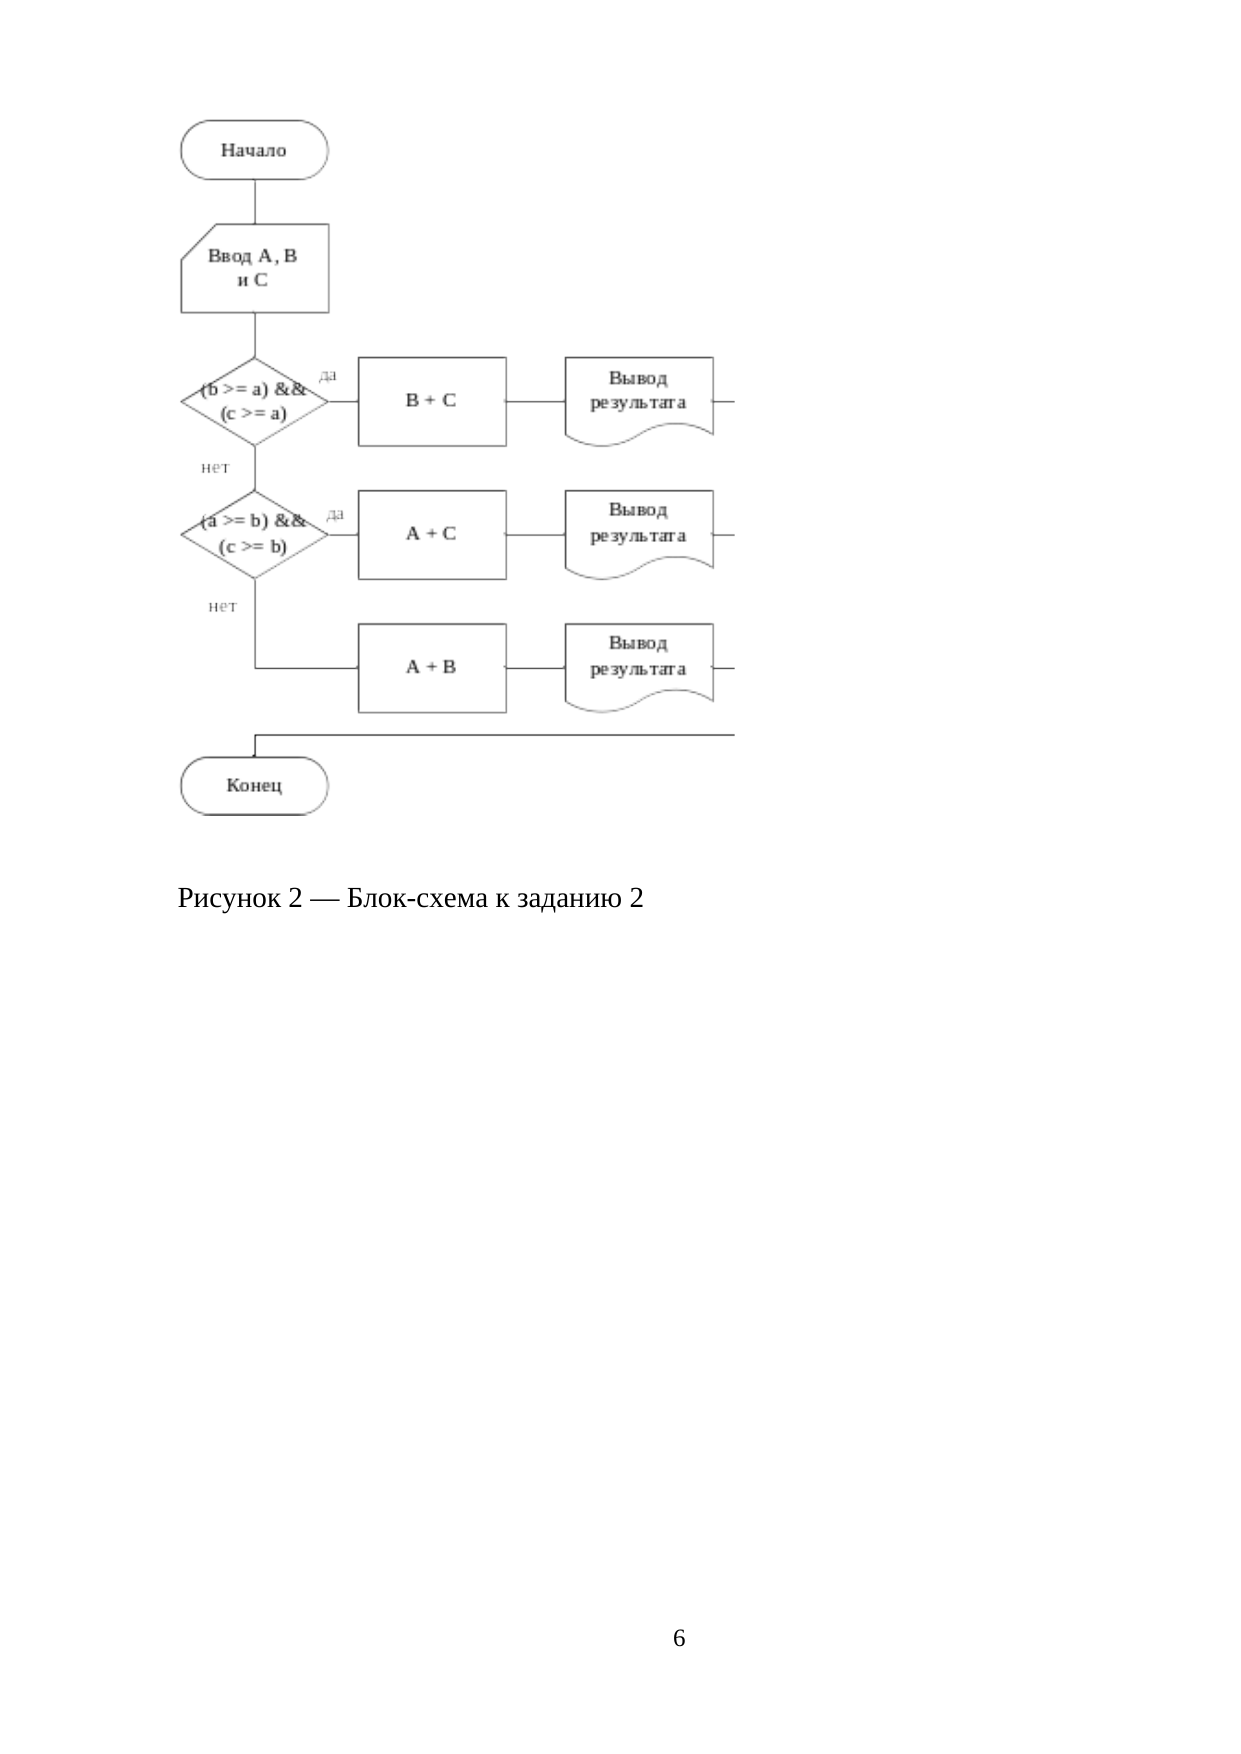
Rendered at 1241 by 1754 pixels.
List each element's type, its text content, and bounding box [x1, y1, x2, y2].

text Рисунок 2 — Блок-схема к заданию 2 [177, 880, 1181, 914]
